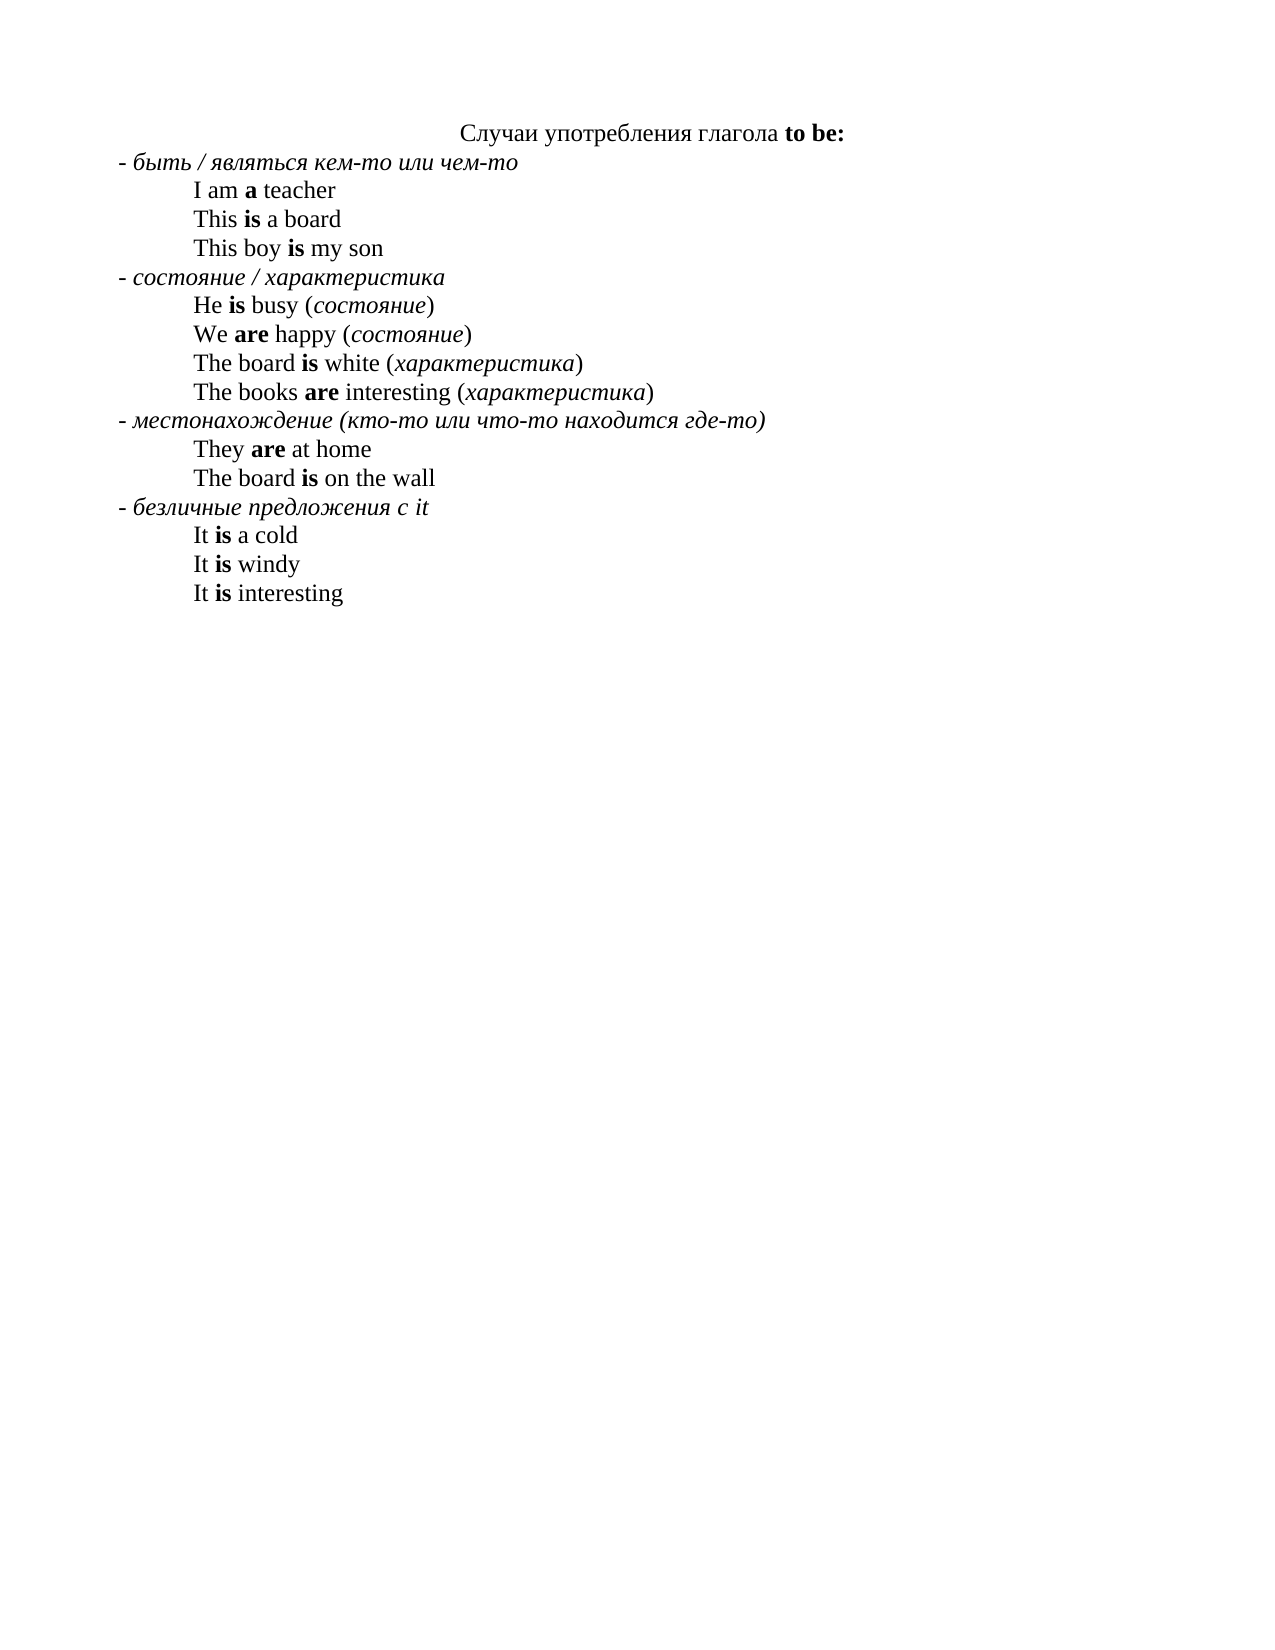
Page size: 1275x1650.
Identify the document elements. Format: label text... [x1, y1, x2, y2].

text - быть / являться кем-то или чем-то [118, 147, 1186, 176]
text - состояние / характеристика [118, 262, 1186, 291]
text This boy is my son [193, 233, 1186, 262]
text The books are interesting (характеристика) [193, 377, 1186, 406]
text It is interesting [193, 578, 1186, 607]
text - местонахождение (кто-то или что-то находится где-то) [118, 406, 1186, 434]
text The board is on the wall [193, 463, 1186, 492]
text He is busy (состояние) [193, 291, 1186, 319]
text It is windy [193, 549, 1186, 578]
text Случаи употребления глагола to be: [118, 118, 1186, 147]
text I am a teacher [193, 176, 1186, 204]
text - безличные предложения с it [118, 492, 1186, 521]
text The board is white (характеристика) [193, 348, 1186, 377]
text They are at home [193, 434, 1186, 463]
text We are happy (состояние) [193, 319, 1186, 348]
text This is a board [193, 204, 1186, 233]
text It is a cold [193, 521, 1186, 549]
